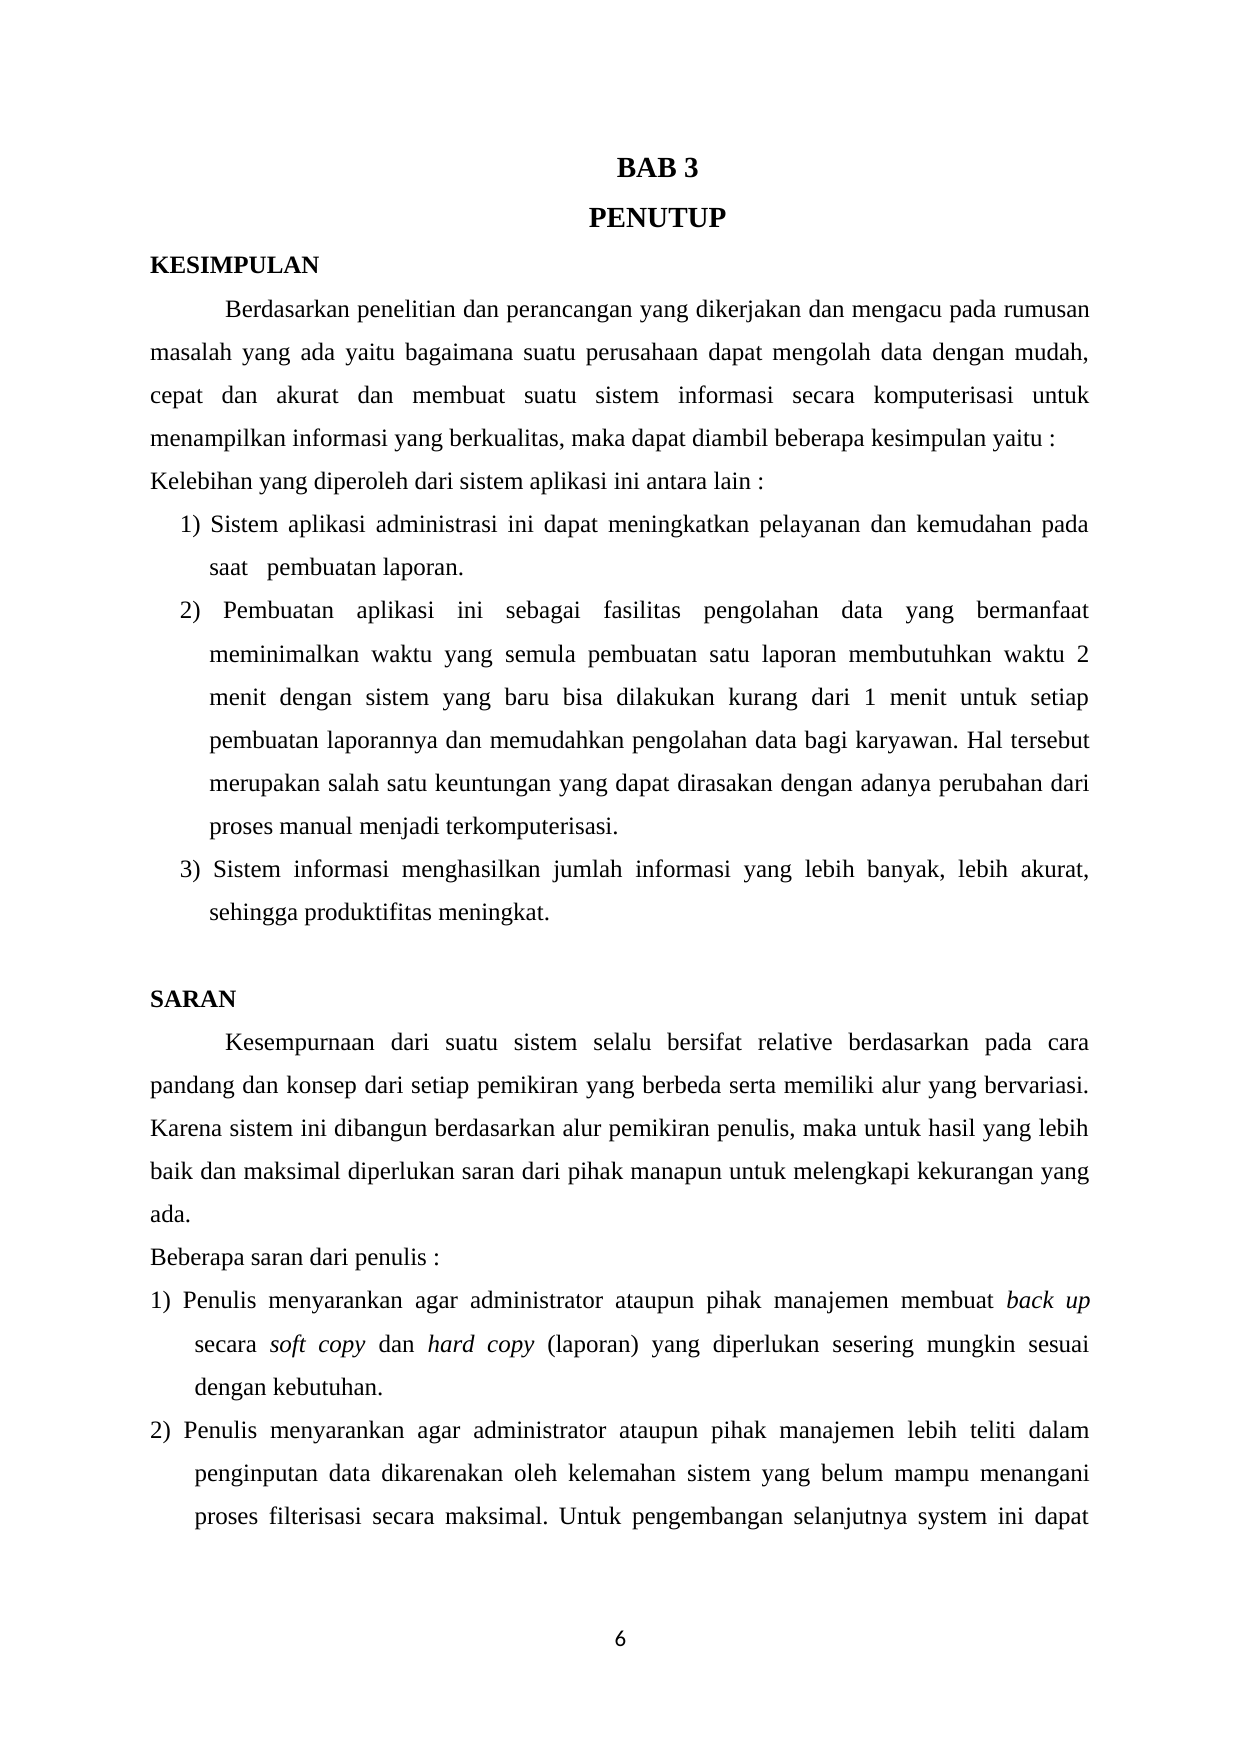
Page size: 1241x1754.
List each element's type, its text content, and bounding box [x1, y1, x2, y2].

text Berdasarkan penelitian dan perancangan yang dikerjakan dan mengacu pada rumusan masalah yang ada yaitu bagaimana suatu perusahaan dapat mengolah data dengan mudah, cepat dan akurat dan membuat suatu sistem informasi secara komputerisasi untuk menampilkan informasi yang berkualitas, maka dapat diambil beberapa kesimpulan yaitu : [150, 294, 1090, 452]
text KESIMPULAN [150, 251, 1090, 279]
text 3) Sistem informasi menghasilkan jumlah informasi yang lebih banyak, lebih akurat, sehingga produktifitas meningkat. [179, 854, 1090, 926]
text PENUTUP [225, 200, 1090, 234]
text 2) Pembuatan aplikasi ini sebagai fasilitas pengolahan data yang bermanfaat meminimalkan waktu yang semula pembuatan satu laporan membutuhkan waktu 2 menit dengan sistem yang baru bisa dilakukan kurang dari 1 menit untuk setiap pembuatan laporannya dan memudahkan pengolahan data bagi karyawan. Hal tersebut merupakan salah satu keuntungan yang dapat dirasakan dengan adanya perubahan dari proses manual menjadi terkomputerisasi. [179, 596, 1090, 840]
text 1) Sistem aplikasi administrasi ini dapat meningkatkan pelayanan dan kemudahan pada saat pembuatan laporan. [179, 509, 1090, 581]
text BAB 3 [225, 150, 1090, 183]
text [150, 1415, 1090, 1530]
text SARAN [150, 984, 1090, 1012]
text Beberapa saran dari penulis : [150, 1242, 1090, 1271]
text Kelebihan yang diperoleh dari sistem aplikasi ini antara lain : [150, 466, 1090, 495]
text Kesempurnaan dari suatu sistem selalu bersifat relative berdasarkan pada cara pandang dan konsep dari setiap pemikiran yang berbeda serta memiliki alur yang bervariasi. Karena sistem ini dibangun berdasarkan alur pemikiran penulis, maka untuk hasil yang lebih baik dan maksimal diperlukan saran dari pihak manapun untuk melengkapi kekurangan yang ada. [150, 1027, 1090, 1228]
text 1) Penulis menyarankan agar administrator ataupun pihak manajemen membuat back up secara soft copy dan hard copy (laporan) yang diperlukan sesering mungkin sesuai dengan kebutuhan. [150, 1286, 1090, 1401]
